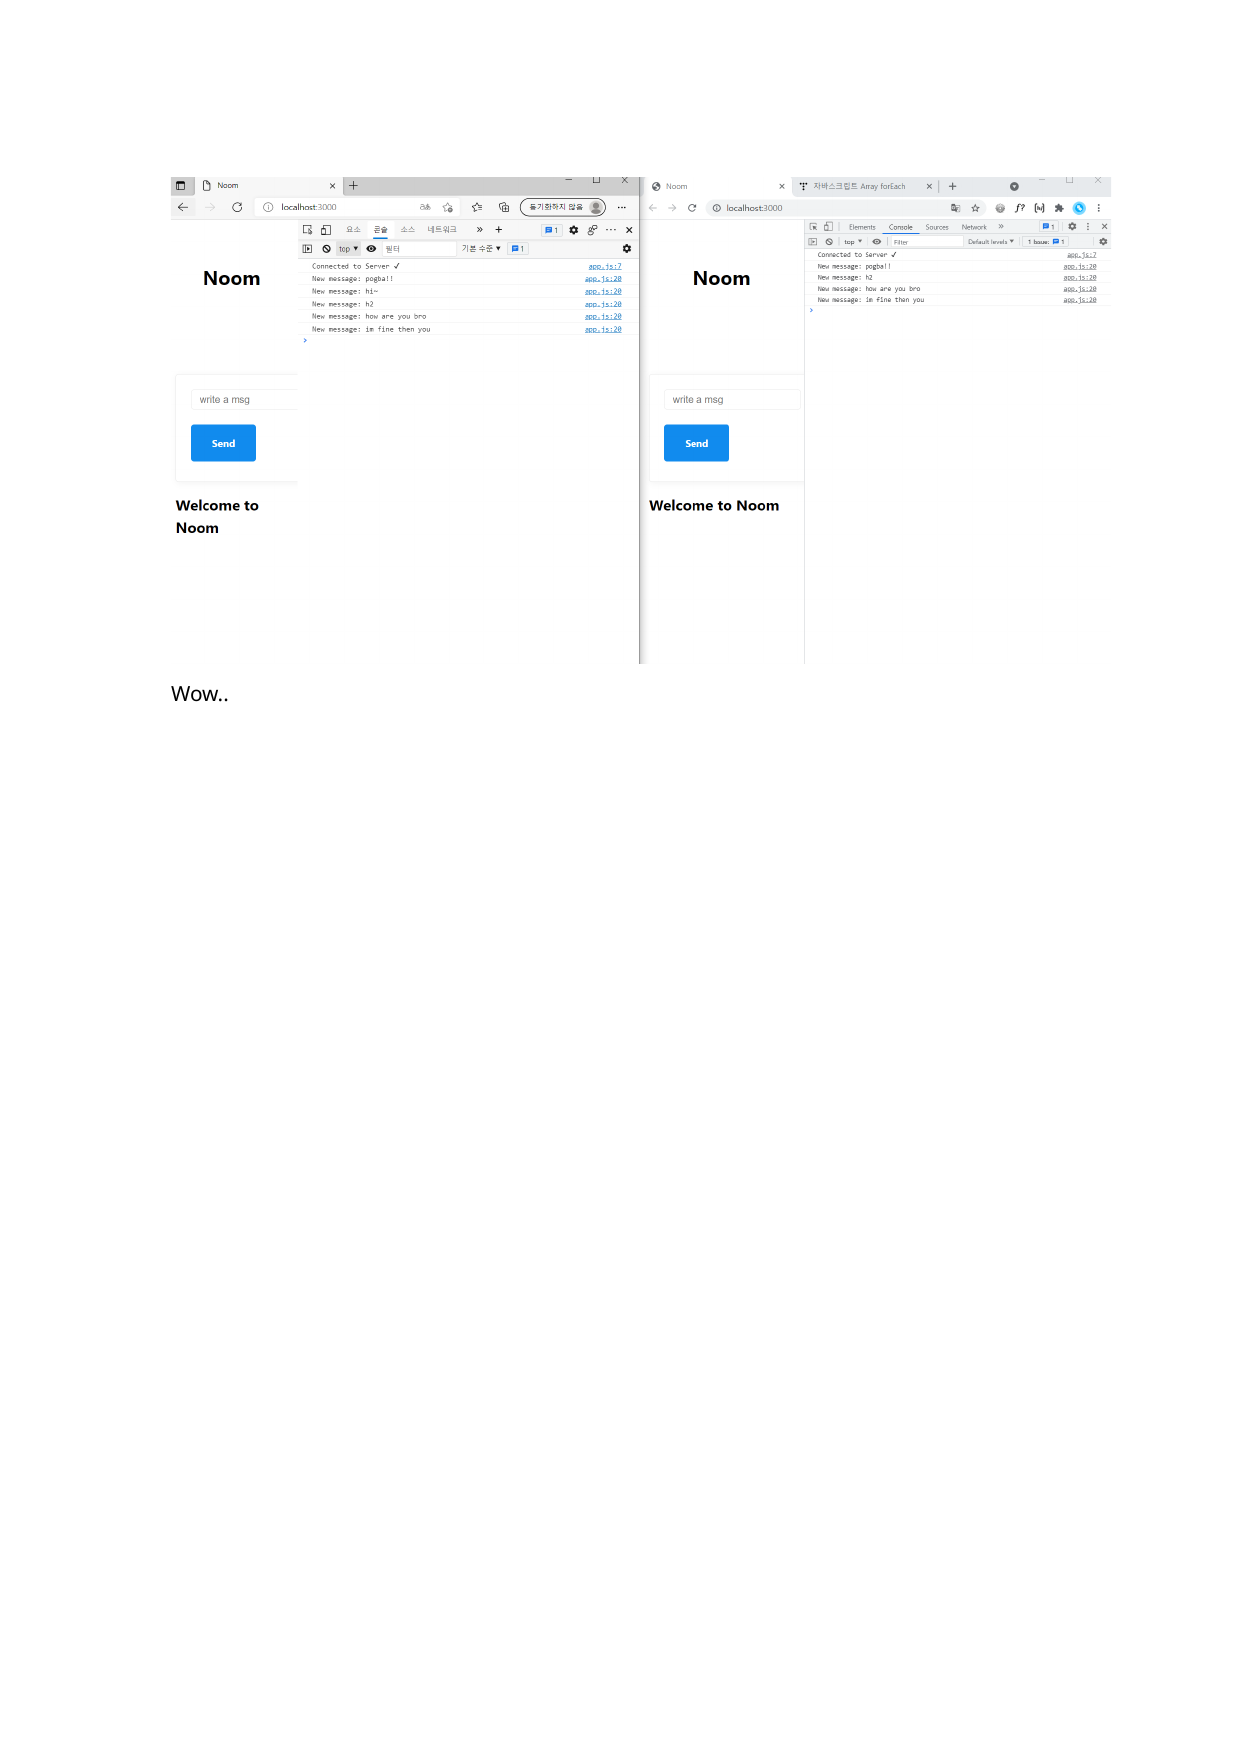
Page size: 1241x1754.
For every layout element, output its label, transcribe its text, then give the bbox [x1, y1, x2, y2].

text Wow.. [150, 679, 1090, 708]
picture [170, 177, 1112, 664]
